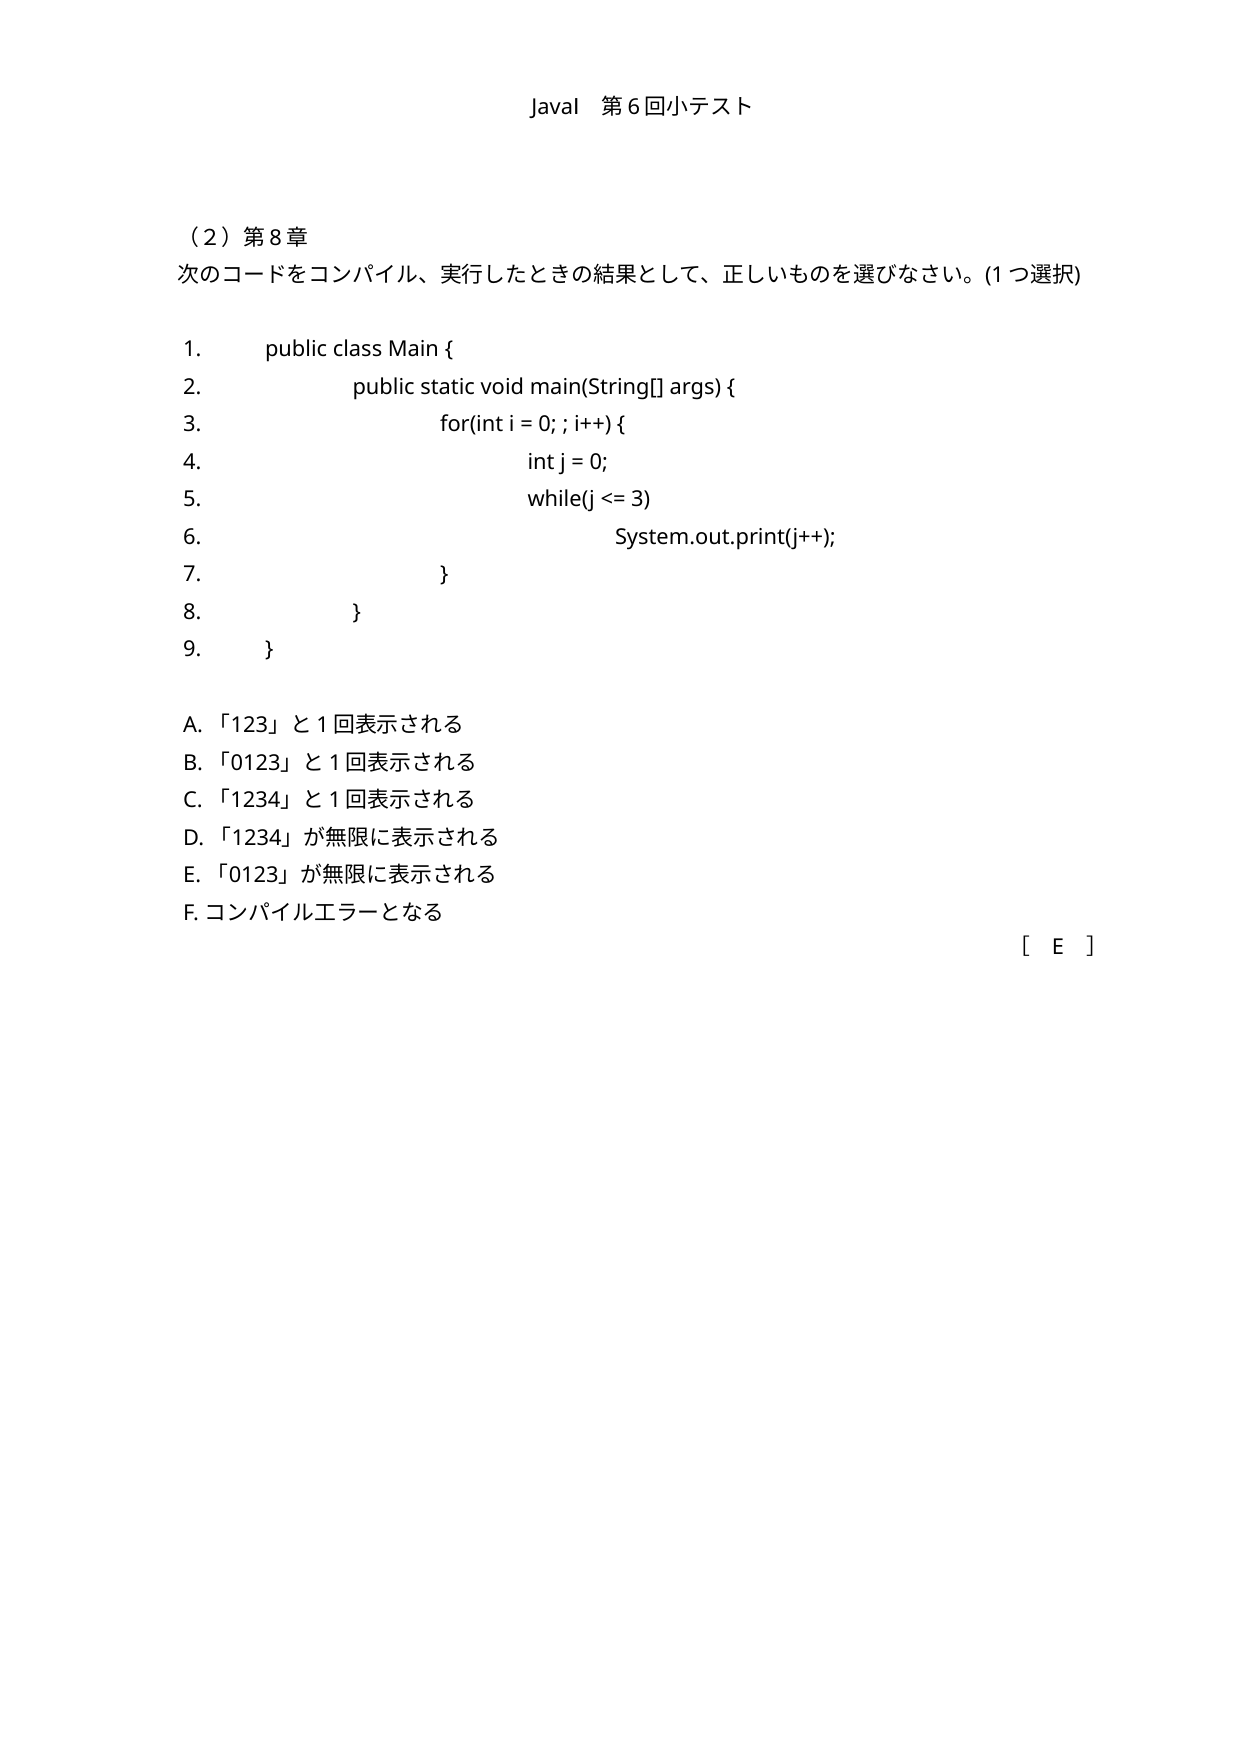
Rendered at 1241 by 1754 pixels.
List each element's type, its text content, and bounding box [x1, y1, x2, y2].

text （２）第8章 [177, 217, 1107, 254]
text 3. for(int i = 0; ; i++) { [177, 404, 1107, 442]
text F. コンパイル工ラーとなる [177, 892, 1107, 929]
text A. 「123」と1回表示される [177, 704, 1107, 742]
text 6. System.out.print(j++); [177, 517, 1107, 554]
text 9. } [177, 629, 1107, 667]
text E. 「0123」が無限に表示される [177, 854, 1107, 892]
text D. 「1234」が無限に表示される [177, 817, 1107, 854]
text 次のコードをコンパイル、実行したときの結果として、正しいものを選びなさい。(1つ選択) [177, 254, 1107, 292]
text 7. } [177, 554, 1107, 592]
text C. 「1234」と1回表示される [177, 779, 1107, 817]
text B. 「0123」と1回表示される [177, 742, 1107, 779]
text 4. int j = 0; [177, 442, 1107, 479]
text 1. public class Main { [177, 329, 1107, 367]
text 8. } [177, 592, 1107, 629]
text 5. while(j <= 3) [177, 479, 1107, 517]
text ［ E ］ [177, 929, 1107, 961]
text 2. public static void main(String[] args) { [177, 367, 1107, 404]
